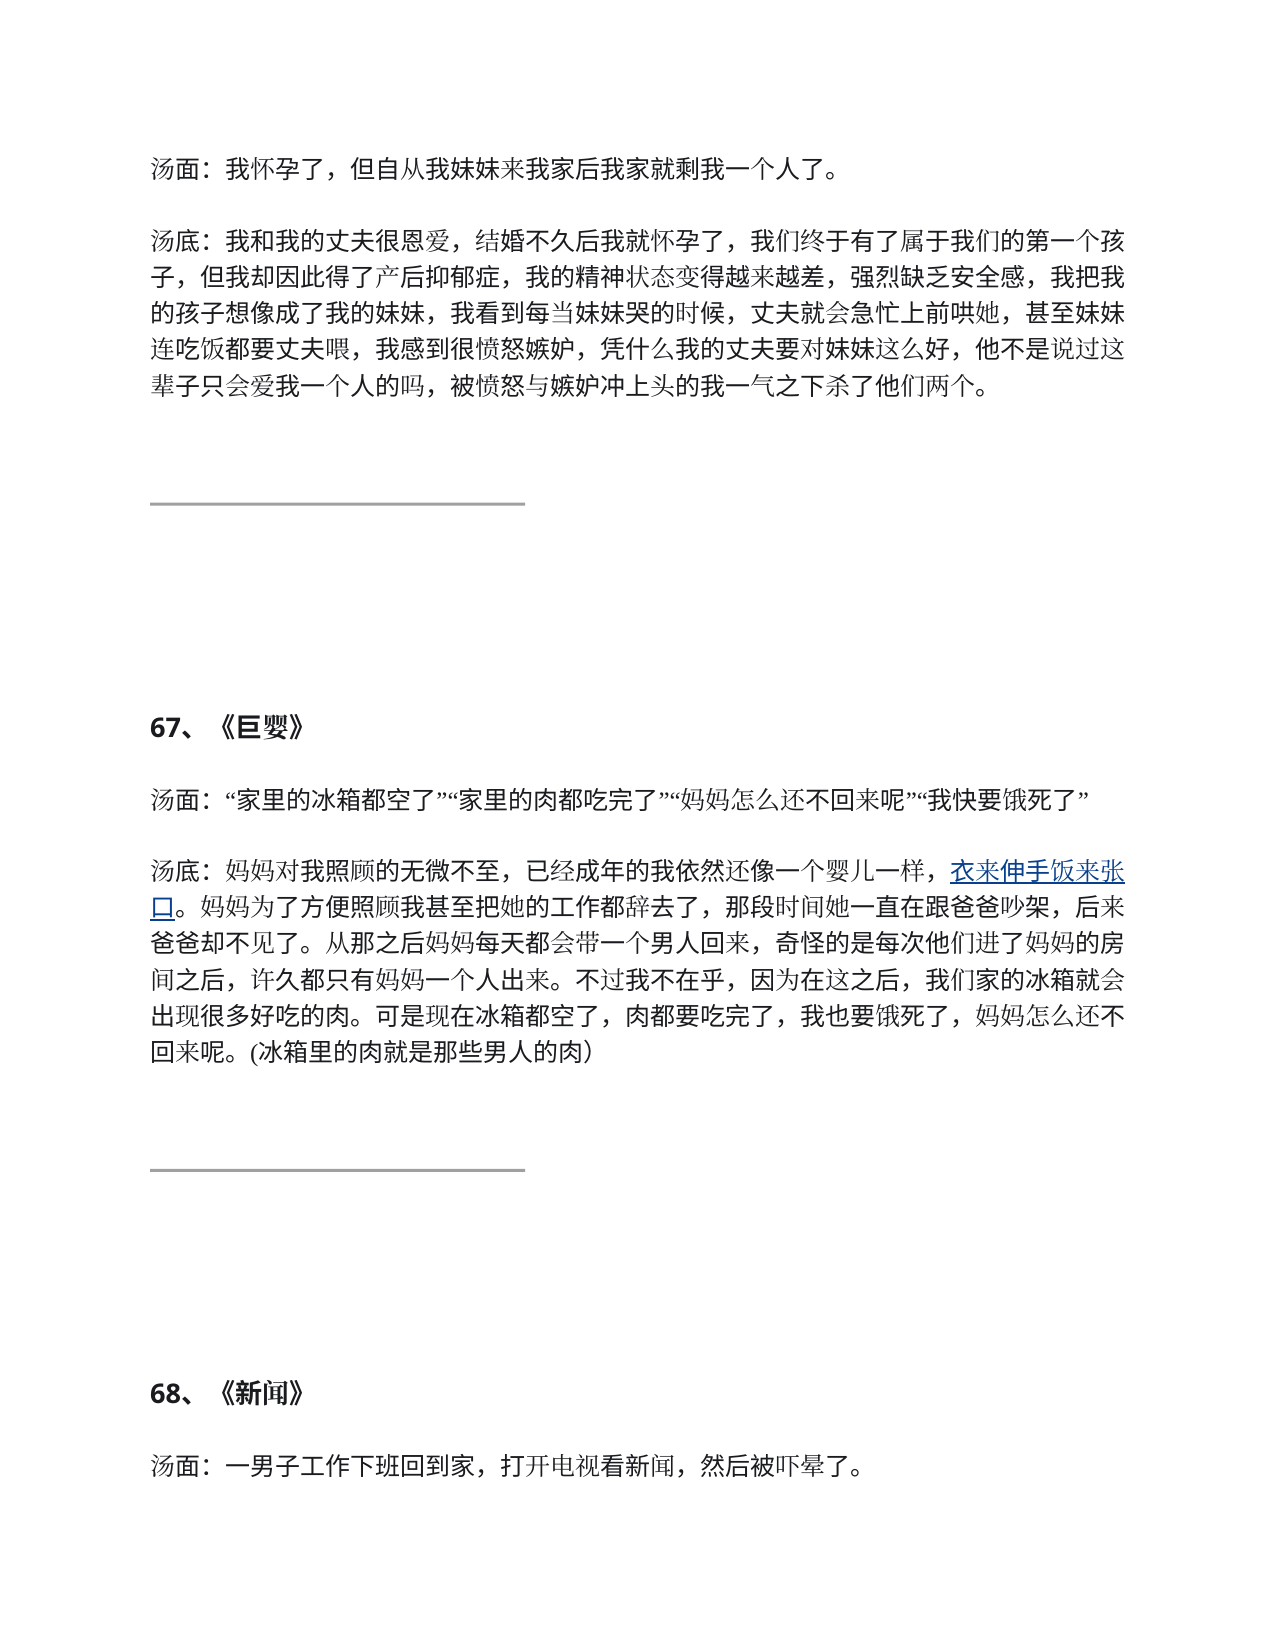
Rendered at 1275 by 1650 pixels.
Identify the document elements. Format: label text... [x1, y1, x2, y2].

text 68、《新闻》 [150, 1372, 1125, 1411]
text 汤底：我和我的丈夫很恩爱，结婚不久后我就怀孕了，我们终于有了属于我们的第一个孩子，但我却因此得了产后抑郁症，我的精神状态变得越来越差，强烈缺乏安全感，我把我的孩子想像成了我的妹妹，我看到每当妹妹哭的时候，丈夫就会急忙上前哄她，甚至妹妹连吃饭都要丈夫喂，我感到很愤怒嫉妒，凭什么我的丈夫要对妹妹这么好，他不是说过这辈子只会爱我一个人的吗，被愤怒与嫉妒冲上头的我一气之下杀了他们两个。 [150, 221, 1125, 402]
text 汤面：我怀孕了，但自从我妹妹来我家后我家就剩我一个人了。 [150, 150, 1125, 186]
text 汤面：“家里的冰箱都空了”“家里的肉都吃完了”“妈妈怎么还不回来呢”“我快要饿死了” [150, 780, 1125, 816]
text 67、《巨婴》 [150, 706, 1125, 745]
text 汤面：一男子工作下班回到家，打开电视看新闻，然后被吓晕了。 [150, 1446, 1125, 1483]
text 汤底：妈妈对我照顾的无微不至，已经成年的我依然还像一个婴儿一样，衣来伸手饭来张口。妈妈为了方便照顾我甚至把她的工作都辞去了，那段时间她一直在跟爸爸吵架，后来爸爸却不见了。从那之后妈妈每天都会带一个男人回来，奇怪的是每次他们进了妈妈的房间之后，许久都只有妈妈一个人出来。不过我不在乎，因为在这之后，我们家的冰箱就会出现很多好吃的肉。可是现在冰箱都空了，肉都要吃完了，我也要饿死了，妈妈怎么还不回来呢。(冰箱里的肉就是那些男人的肉） [150, 851, 1125, 1069]
